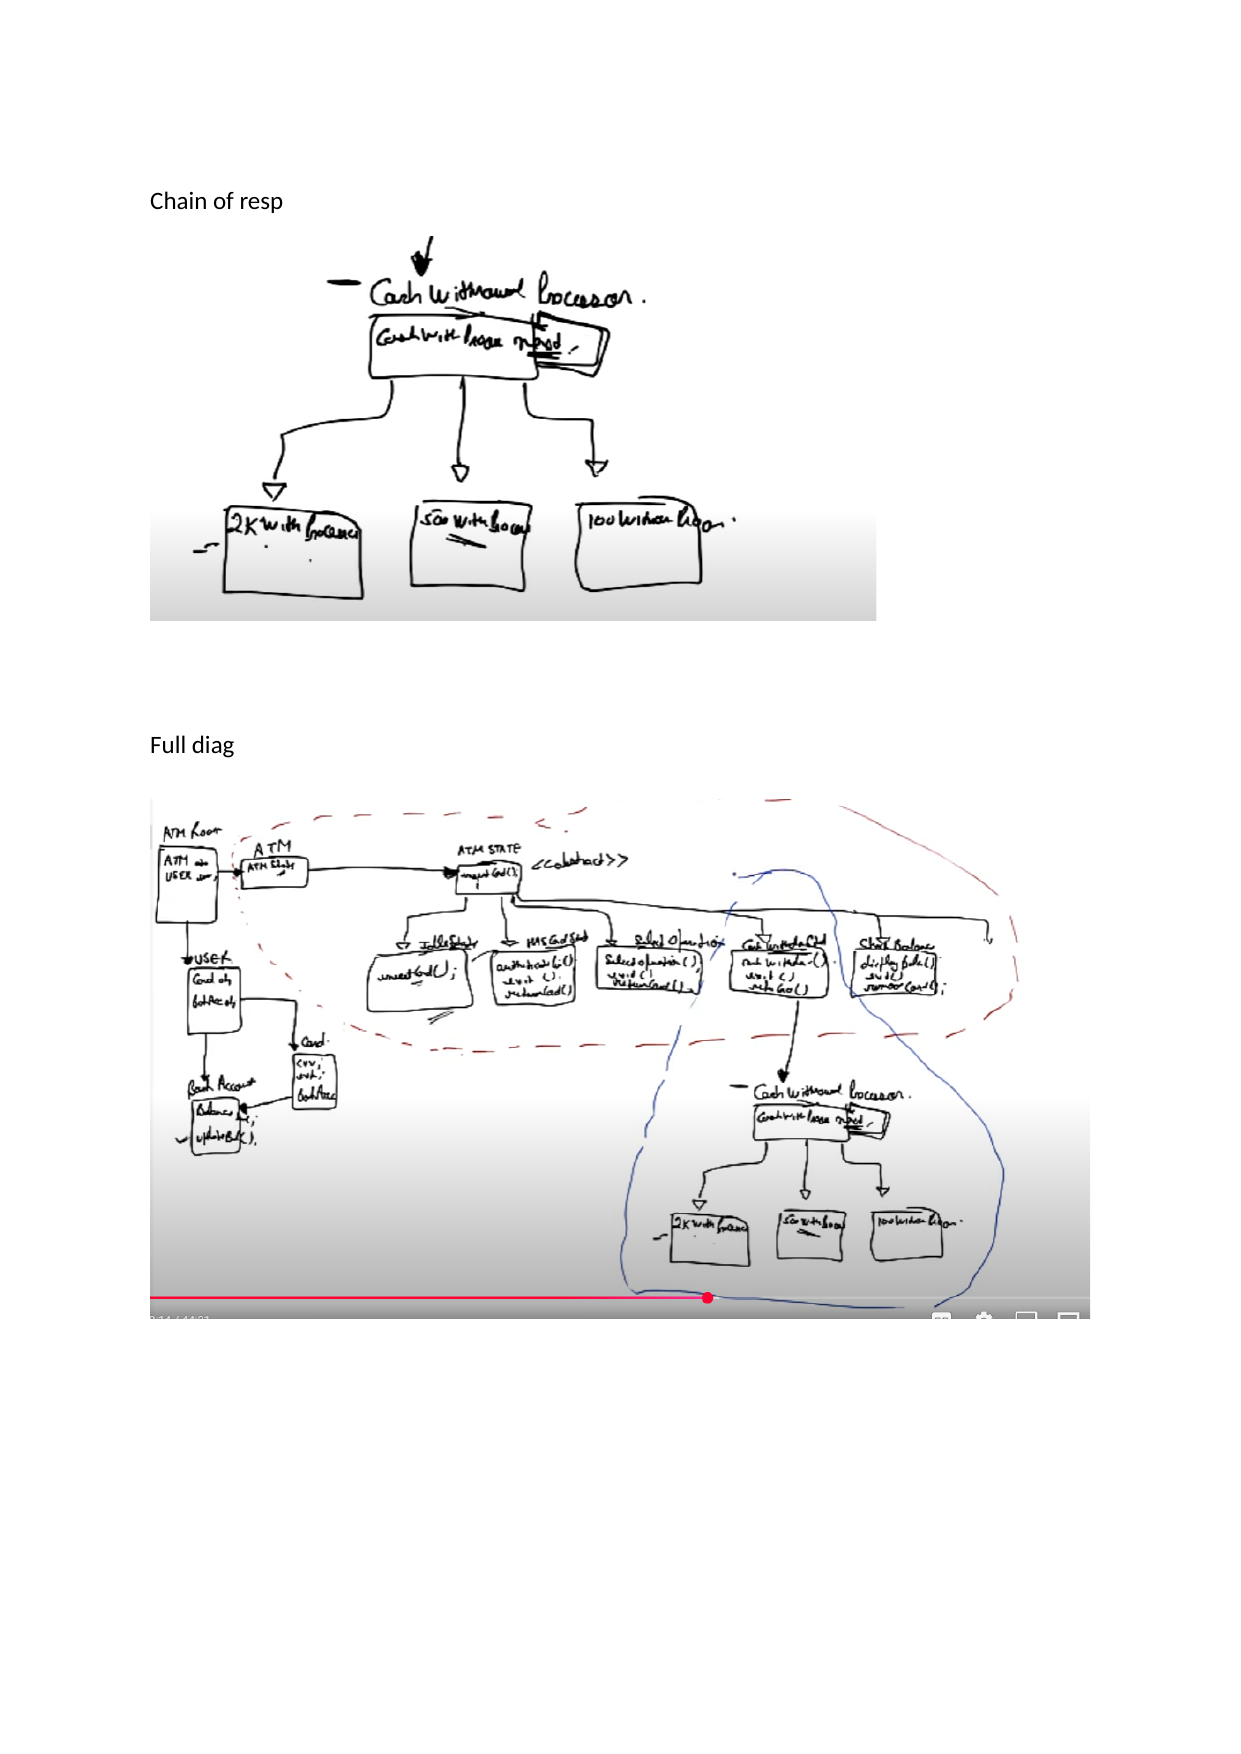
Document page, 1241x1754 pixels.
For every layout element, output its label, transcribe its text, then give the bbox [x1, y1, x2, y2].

picture [150, 236, 877, 621]
text Chain of resp [150, 150, 1090, 216]
picture [150, 799, 1091, 1319]
